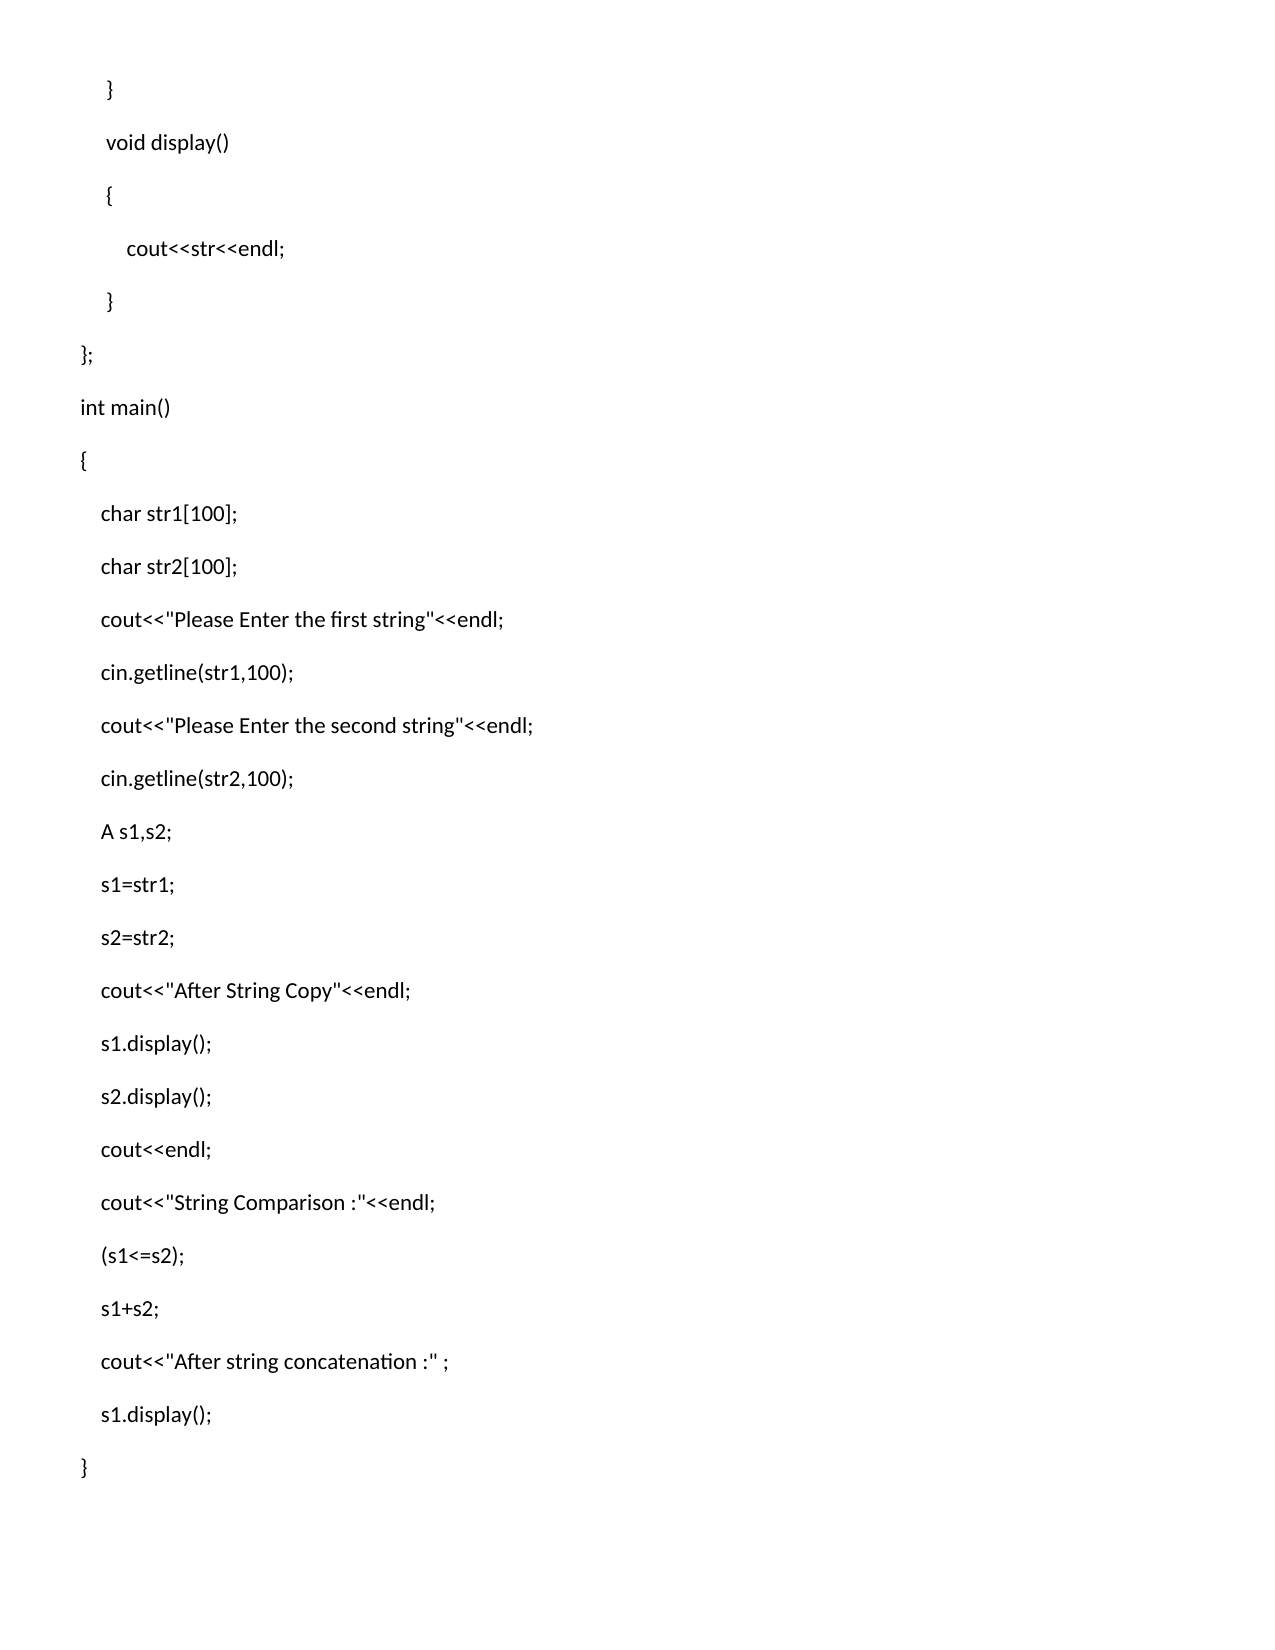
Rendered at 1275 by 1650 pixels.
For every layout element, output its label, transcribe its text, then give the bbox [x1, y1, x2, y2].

text (s1<=s2); [75, 1241, 1200, 1269]
text s1.display(); [75, 1029, 1200, 1057]
text s1+s2; [75, 1294, 1200, 1322]
text s2.display(); [75, 1082, 1200, 1110]
text cout<<"Please Enter the second string"<<endl; [75, 711, 1200, 739]
text cin.getline(str2,100); [75, 764, 1200, 792]
text char str2[100]; [75, 552, 1200, 580]
text cout<<"After String Copy"<<endl; [75, 976, 1200, 1004]
text { [75, 181, 1200, 209]
text }; [75, 340, 1200, 368]
text s1.display(); [75, 1401, 1200, 1428]
text cout<<"String Comparison :"<<endl; [75, 1188, 1200, 1216]
text { [75, 446, 1200, 474]
text cout<<str<<endl; [75, 234, 1200, 262]
text char str1[100]; [75, 499, 1200, 527]
text s2=str2; [75, 923, 1200, 951]
text } [75, 1453, 1200, 1482]
text } [75, 287, 1200, 315]
text int main() [75, 393, 1200, 421]
text } [75, 75, 1200, 103]
text A s1,s2; [75, 817, 1200, 845]
text s1=str1; [75, 870, 1200, 898]
text cout<<endl; [75, 1135, 1200, 1163]
text cout<<"After string concatenation :" ; [75, 1347, 1200, 1376]
text cin.getline(str1,100); [75, 658, 1200, 686]
text void display() [75, 128, 1200, 156]
text cout<<"Please Enter the first string"<<endl; [75, 605, 1200, 633]
